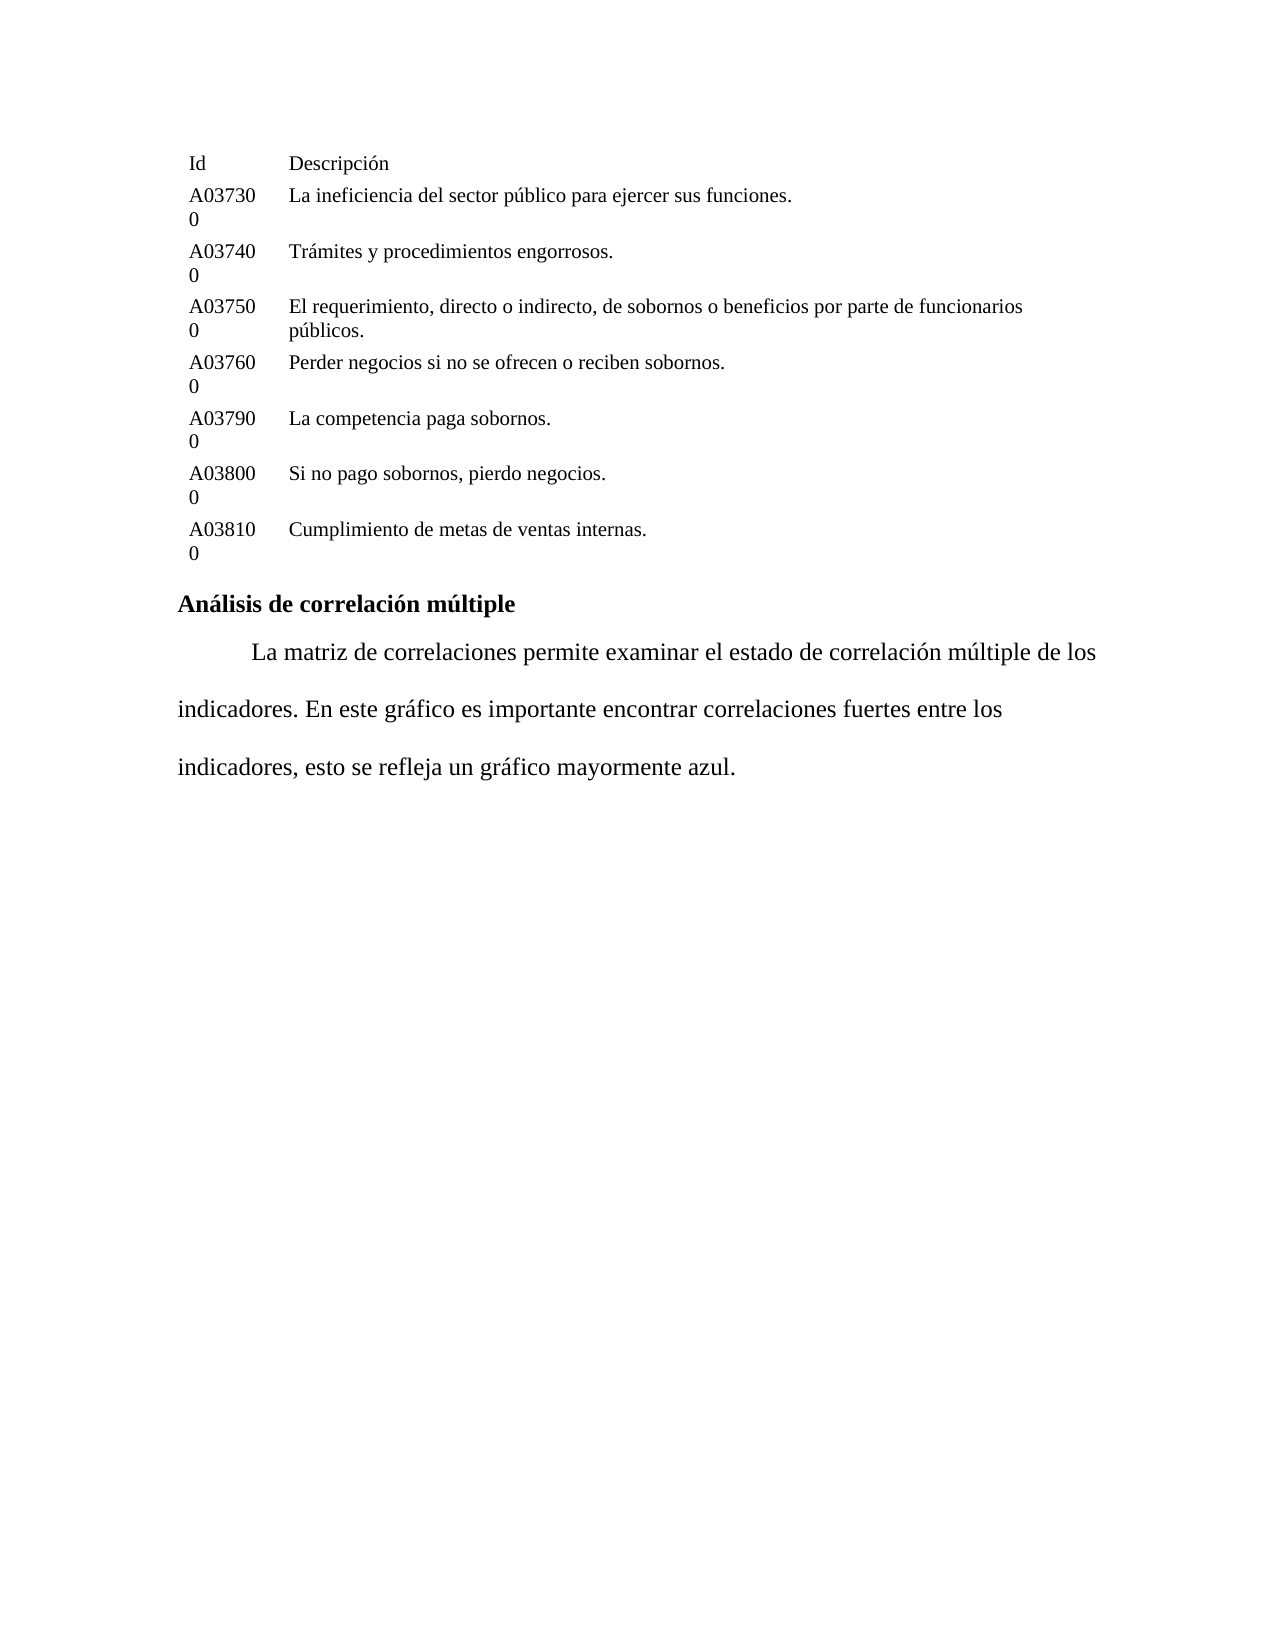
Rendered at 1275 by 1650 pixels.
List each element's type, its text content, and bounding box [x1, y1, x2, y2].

table_cell El requerimiento, directo o indirecto, de sobornos o beneficios por parte de funcionarios públicos. [277, 290, 1098, 346]
table_header Id [177, 148, 277, 179]
table_cell A038100 [177, 513, 277, 568]
subtitle Análisis de correlación múltiple [177, 589, 1098, 618]
table_cell Perder negocios si no se ofrecen o reciben sobornos. [277, 346, 1098, 402]
table_cell La ineficiencia del sector público para ejercer sus funciones. [277, 179, 1098, 235]
table_cell A038000 [177, 457, 277, 513]
table_cell A037500 [177, 290, 277, 346]
table_cell A037300 [177, 179, 277, 235]
text La matriz de correlaciones permite examinar el estado de correlación múltiple de los indicadores. En este gráfico es importante encontrar correlaciones fuertes entre los indicadores, esto se refleja un gráfico mayormente azul. [177, 637, 1098, 781]
table_cell A037900 [177, 402, 277, 457]
table_cell La competencia paga sobornos. [277, 402, 1098, 457]
table_header Descripción [277, 148, 1098, 179]
table_cell A037400 [177, 235, 277, 290]
table_cell Cumplimiento de metas de ventas internas. [277, 513, 1098, 568]
table_cell Trámites y procedimientos engorrosos. [277, 235, 1098, 290]
table_cell Si no pago sobornos, pierdo negocios. [277, 457, 1098, 513]
table_cell A037600 [177, 346, 277, 402]
